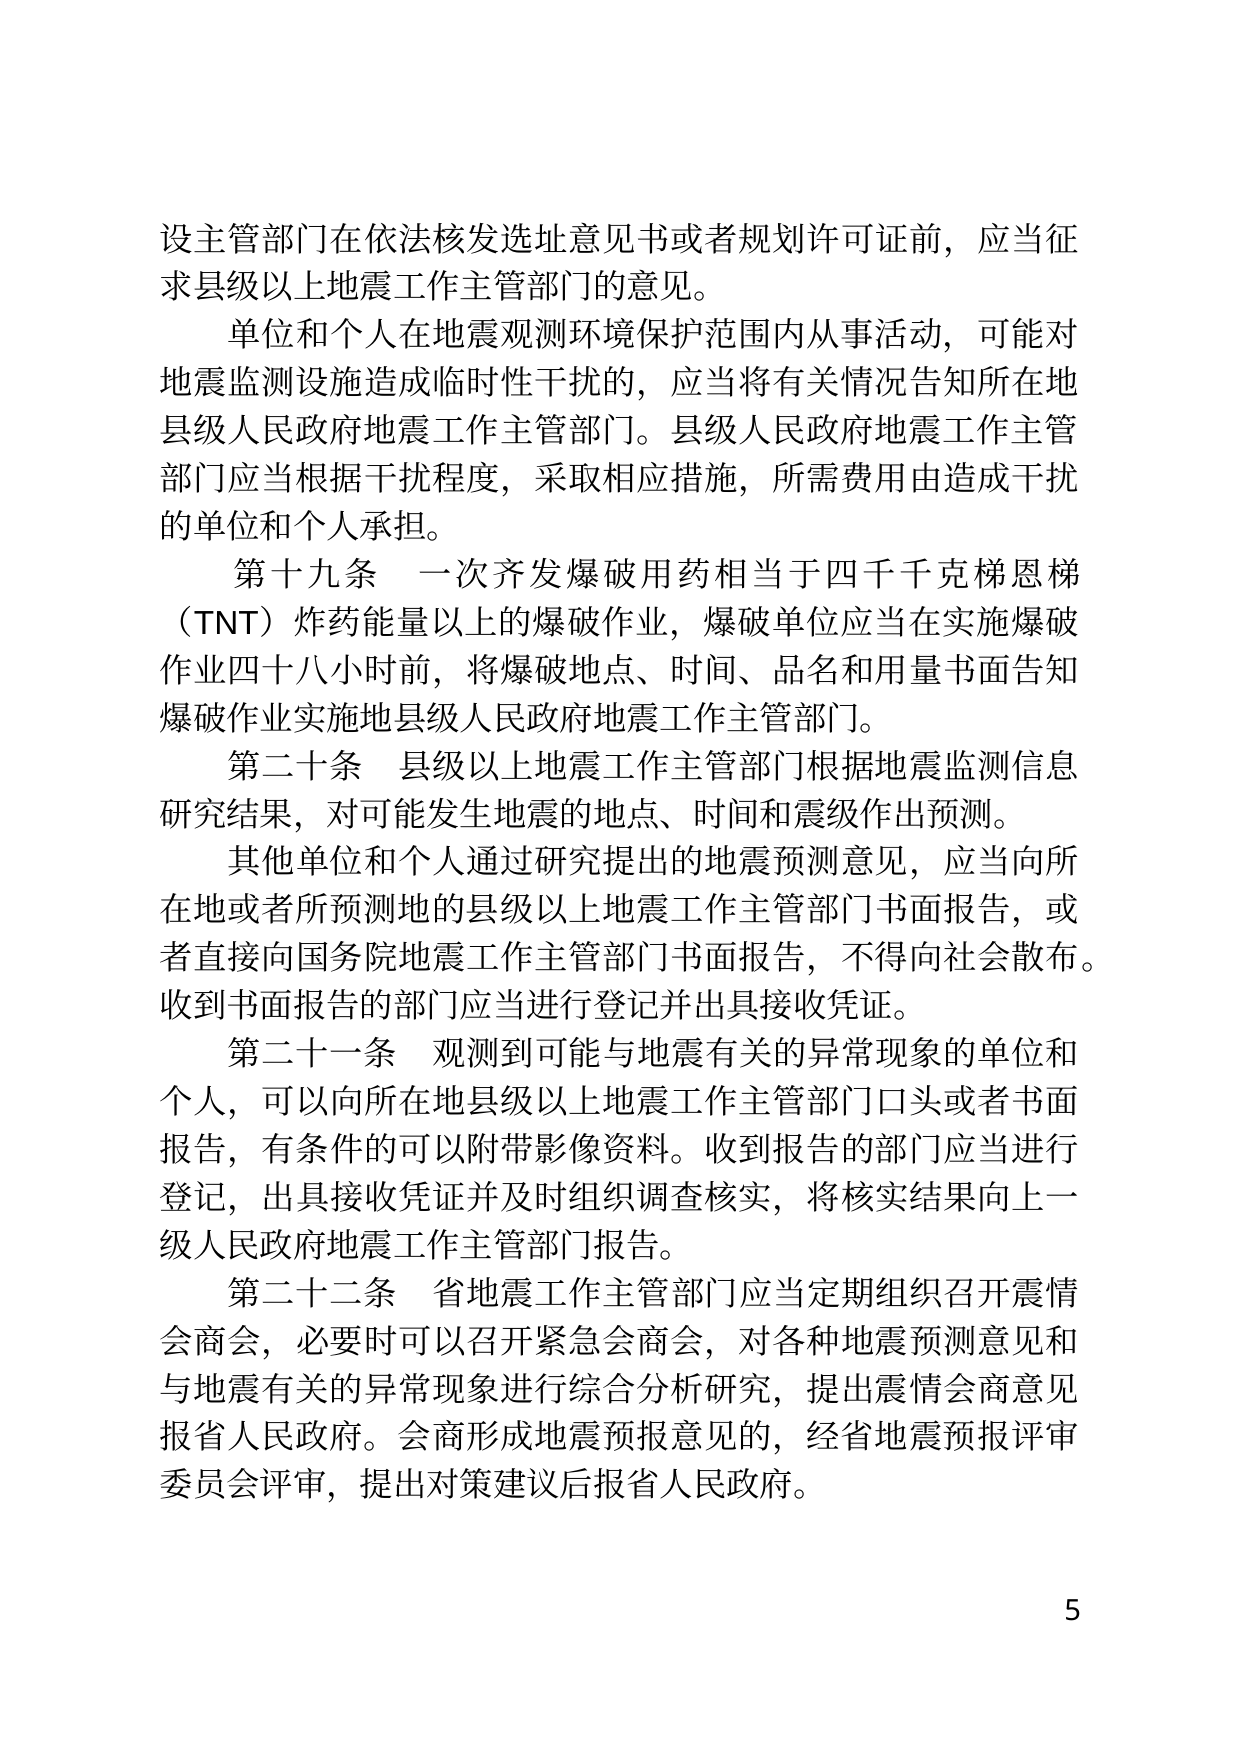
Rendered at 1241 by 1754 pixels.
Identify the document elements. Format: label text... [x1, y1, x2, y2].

text 第二十二条 省地震工作主管部门应当定期组织召开震情会商会，必要时可以召开紧急会商会，对各种地震预测意见和与地震有关的异常现象进行综合分析研究，提出震情会商意见报省人民政府。会商形成地震预报意见的，经省地震预报评审委员会评审，提出对策建议后报省人民政府。 [159, 1267, 1081, 1506]
text 第十九条 一次齐发爆破用药相当于四千千克梯恩梯（TNT）炸药能量以上的爆破作业，爆破单位应当在实施爆破作业四十八小时前，将爆破地点、时间、品名和用量书面告知爆破作业实施地县级人民政府地震工作主管部门。 [159, 548, 1081, 740]
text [159, 213, 1081, 308]
text 第二十一条 观测到可能与地震有关的异常现象的单位和个人，可以向所在地县级以上地震工作主管部门口头或者书面报告，有条件的可以附带影像资料。收到报告的部门应当进行登记，出具接收凭证并及时组织调查核实，将核实结果向上一级人民政府地震工作主管部门报告。 [159, 1027, 1081, 1267]
text 单位和个人在地震观测环境保护范围内从事活动，可能对地震监测设施造成临时性干扰的，应当将有关情况告知所在地县级人民政府地震工作主管部门。县级人民政府地震工作主管部门应当根据干扰程度，采取相应措施，所需费用由造成干扰的单位和个人承担。 [159, 308, 1081, 548]
text 第二十条 县级以上地震工作主管部门根据地震监测信息研究结果，对可能发生地震的地点、时间和震级作出预测。 [159, 740, 1081, 836]
text 其他单位和个人通过研究提出的地震预测意见，应当向所在地或者所预测地的县级以上地震工作主管部门书面报告，或者直接向国务院地震工作主管部门书面报告，不得向社会散布。收到书面报告的部门应当进行登记并出具接收凭证。 [159, 836, 1081, 1027]
